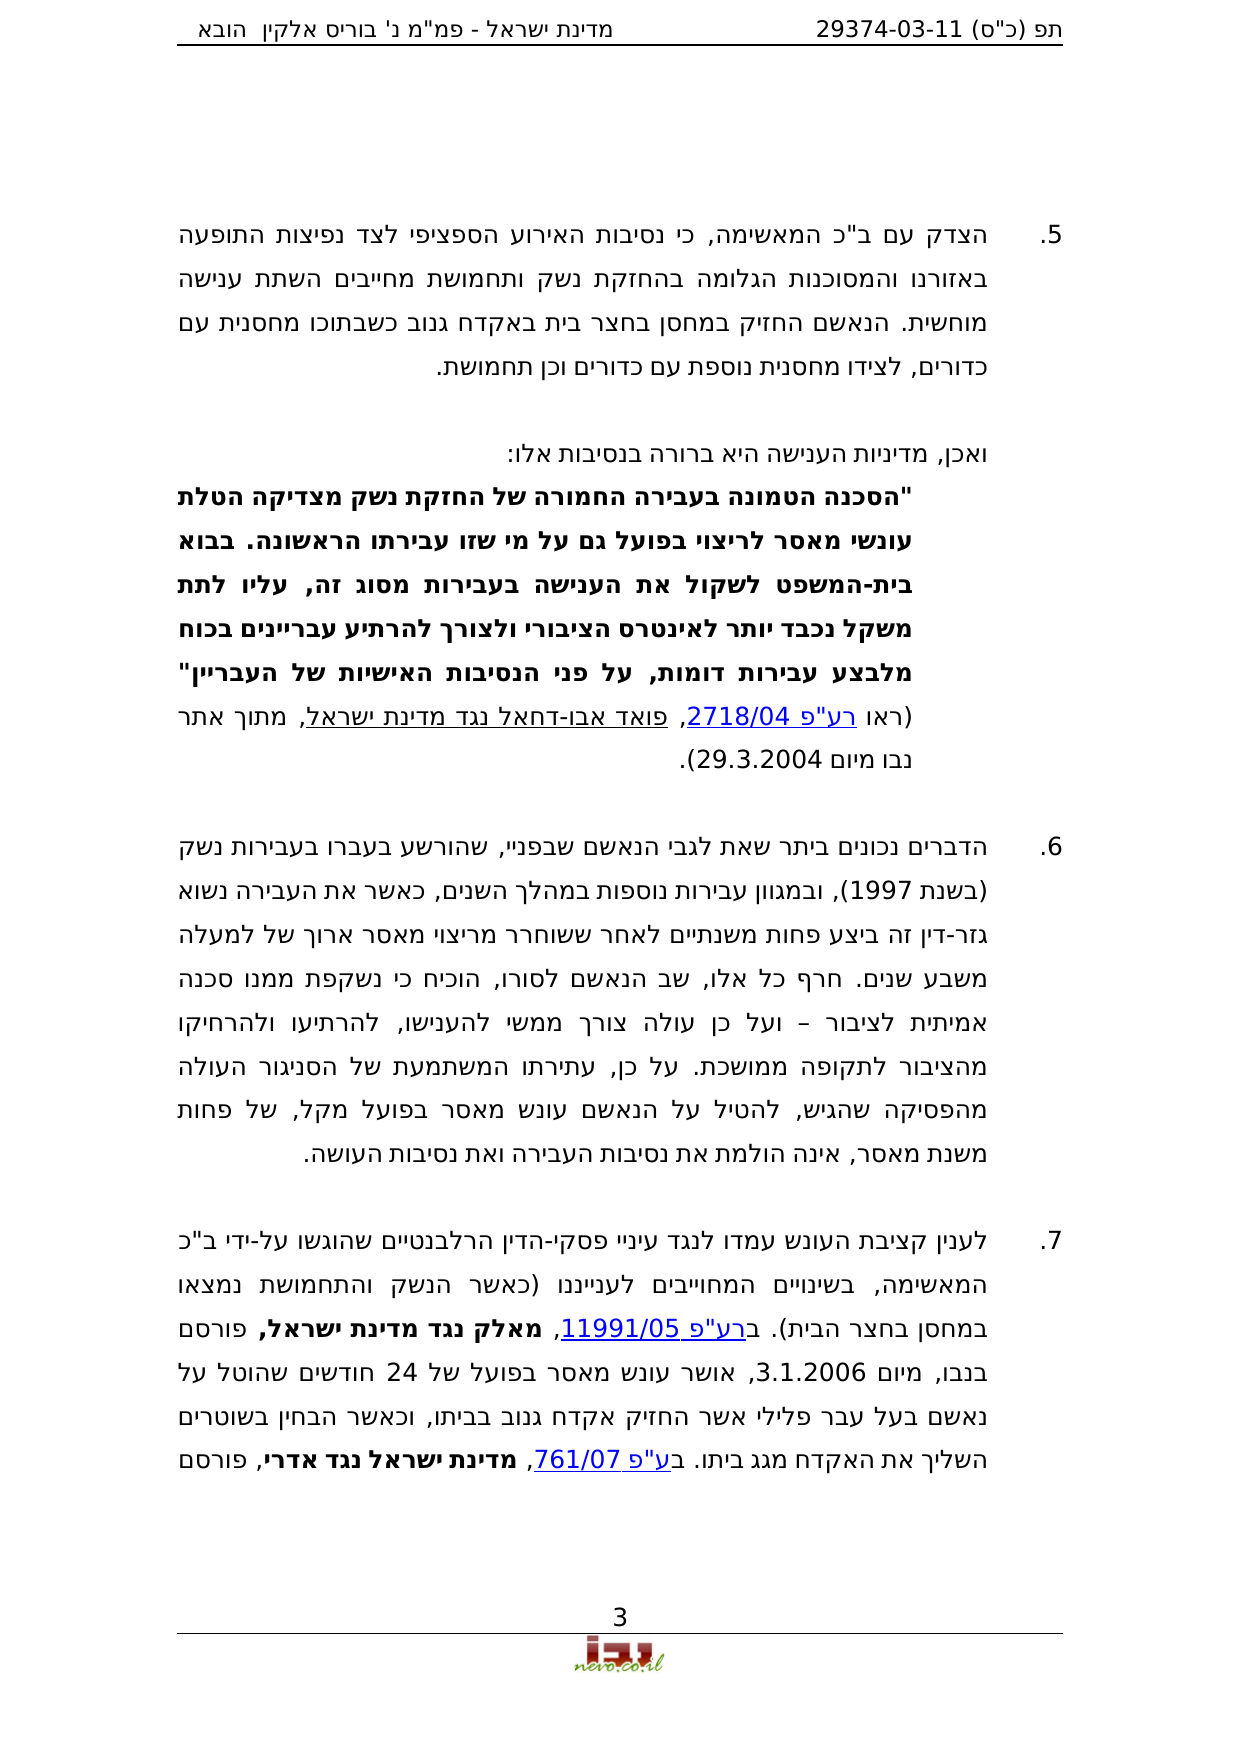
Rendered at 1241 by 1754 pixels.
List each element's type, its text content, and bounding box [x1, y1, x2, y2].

text ואכן, מדיניות הענישה היא ברורה בנסיבות אלו: [177, 439, 988, 468]
picture [574, 1635, 666, 1673]
text 6. הדברים נכונים ביתר שאת לגבי הנאשם שבפניי, שהורשע בעברו בעבירות נשק (בשנת 1997), ובמגוון עבירות נוספות במהלך השנים, כאשר את העבירה נשוא גזר-דין זה ביצע פחות משנתיים לאחר ששוחרר מריצוי מאסר ארוך של למעלה משבע שנים. חרף כל אלו, שב הנאשם לסורו, הוכיח כי נשקפת ממנו סכנה אמיתית לציבור – ועל כן עולה צורך ממשי להענישו, להרתיעו ולהרחיקו מהציבור לתקופה ממושכת. על כן, עתירתו המשתמעת של הסניגור העולה מהפסיקה שהגיש, להטיל על הנאשם עונש מאסר בפועל מקל, של פחות משנת מאסר, אינה הולמת את נסיבות העבירה ואת נסיבות העושה. [177, 832, 1063, 1169]
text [177, 1226, 1063, 1475]
text "הסכנה הטמונה בעבירה החמורה של החזקת נשק מצדיקה הטלת עונשי מאסר לריצוי בפועל גם על מי שזו עבירתו הראשונה. בבוא בית-המשפט לשקול את הענישה בעבירות מסוג זה, עליו לתת משקל נכבד יותר לאינטרס הציבורי ולצורך להרתיע עבריינים בכוח מלבצע עבירות דומות, על פני הנסיבות האישיות של העבריין" (ראו רע"פ 2718/04, פואד אבו-דחאל נגד מדינת ישראל, מתוך אתר נבו מיום 29.3.2004). [177, 482, 913, 775]
text 5. הצדק עם ב"כ המאשימה, כי נסיבות האירוע הספציפי לצד נפיצות התופעה באזורנו והמסוכנות הגלומה בהחזקת נשק ותחמושת מחייבים השתת ענישה מוחשית. הנאשם החזיק במחסן בחצר בית באקדח גנוב כשבתוכו מחסנית עם כדורים, לצידו מחסנית נוספת עם כדורים וכן תחמושת. [177, 220, 1063, 381]
